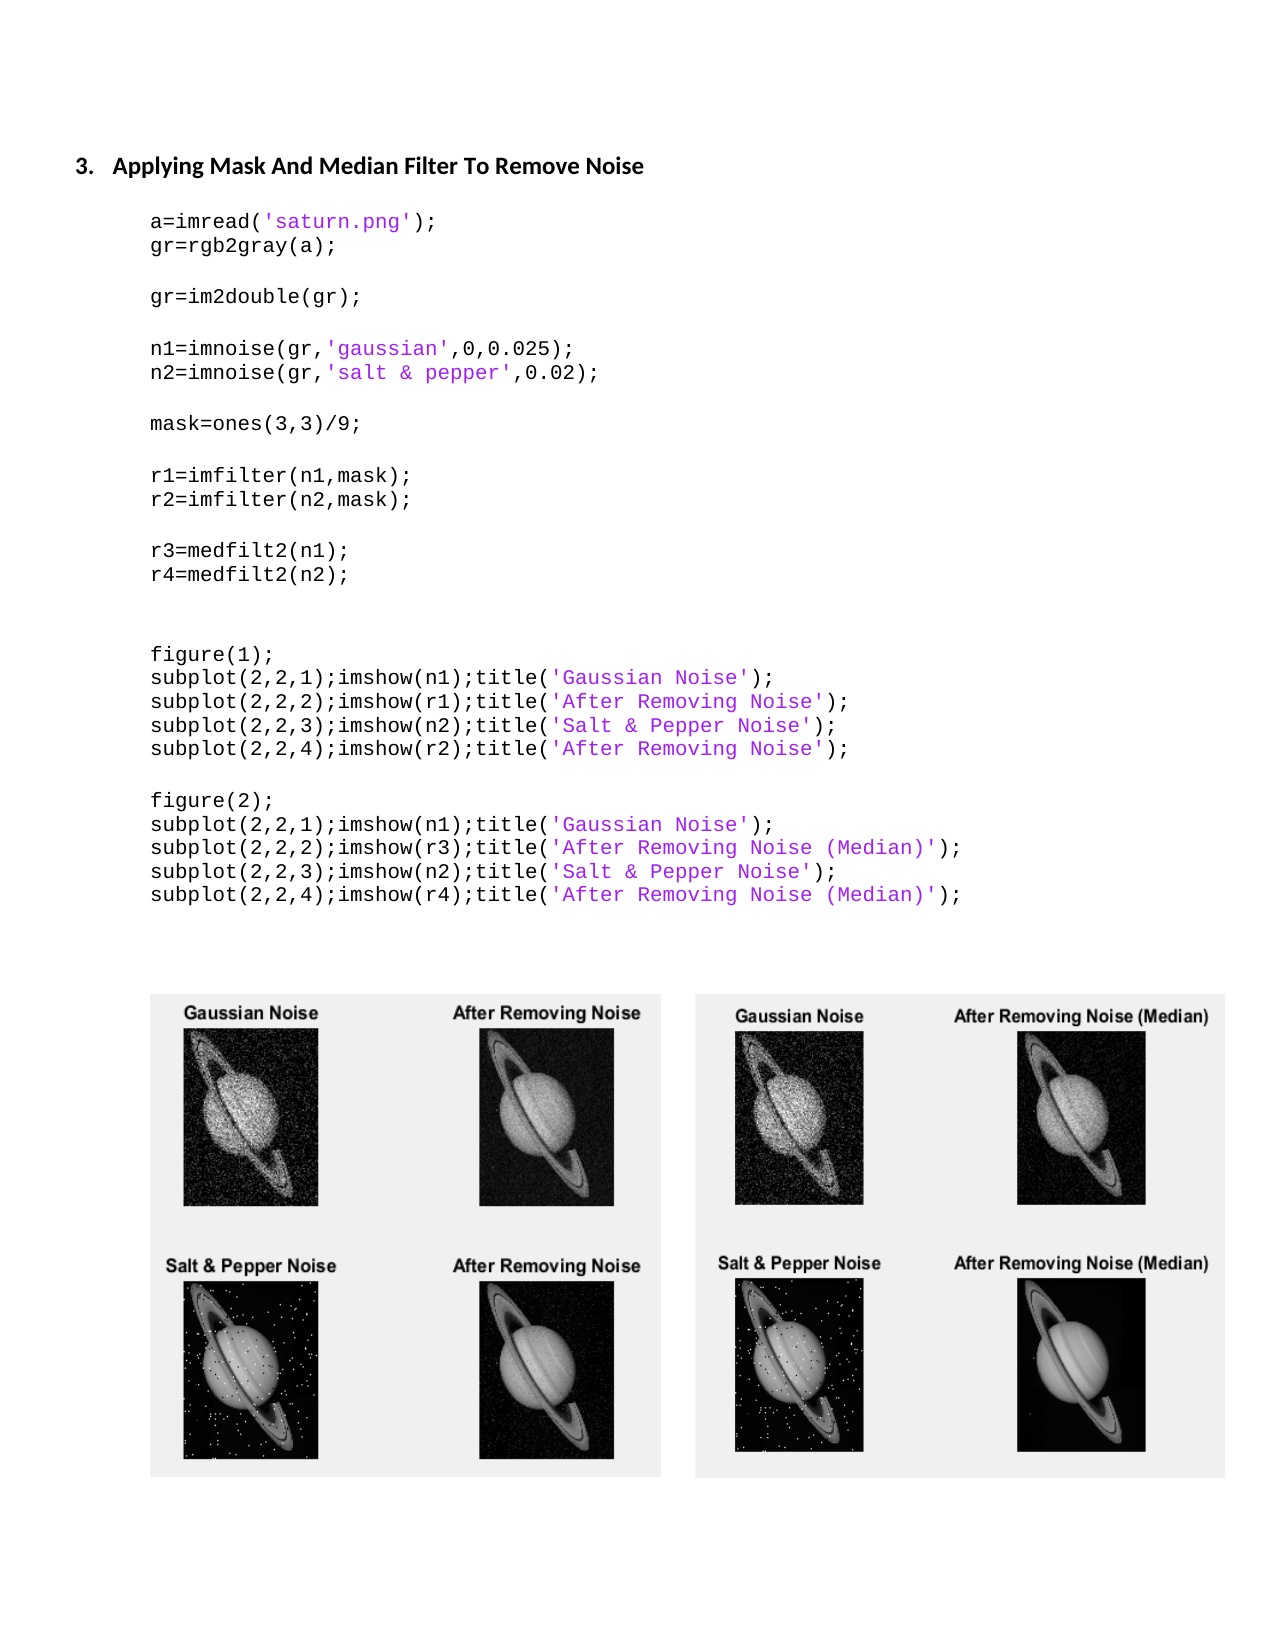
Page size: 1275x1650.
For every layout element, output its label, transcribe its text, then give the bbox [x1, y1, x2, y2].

text subplot(2,2,1);imshow(n1);title('Gaussian Noise'); [150, 667, 1125, 691]
text r1=imfilter(n1,mask); [150, 465, 1125, 489]
text r4=medfilt2(n2); [150, 564, 1125, 588]
text figure(1); [150, 644, 1125, 667]
picture [695, 994, 1225, 1478]
text subplot(2,2,4);imshow(r2);title('After Removing Noise'); [150, 738, 1125, 762]
text subplot(2,2,3);imshow(n2);title('Salt & Pepper Noise'); [150, 714, 1125, 738]
text a=imread('saturn.png'); [150, 211, 1125, 235]
text gr=im2double(gr); [150, 286, 1125, 310]
text gr=rgb2gray(a); [150, 235, 1125, 258]
text n1=imnoise(gr,'gaussian',0,0.025); [150, 338, 1125, 362]
text subplot(2,2,3);imshow(n2);title('Salt & Pepper Noise'); [150, 861, 1125, 884]
text subplot(2,2,1);imshow(n1);title('Gaussian Noise'); [150, 813, 1125, 837]
text r3=medfilt2(n1); [150, 540, 1125, 564]
text subplot(2,2,2);imshow(r3);title('After Removing Noise (Median)'); [150, 837, 1125, 861]
text figure(2); [150, 790, 1125, 813]
text mask=ones(3,3)/9; [150, 413, 1125, 437]
text r2=imfilter(n2,mask); [150, 489, 1125, 512]
text subplot(2,2,2);imshow(r1);title('After Removing Noise'); [150, 691, 1125, 714]
picture [150, 994, 661, 1477]
list Applying Mask And Median Filter To Remove Noise [75, 150, 1125, 181]
text subplot(2,2,4);imshow(r4);title('After Removing Noise (Median)'); [150, 884, 1125, 908]
text n2=imnoise(gr,'salt & pepper',0.02); [150, 362, 1125, 385]
